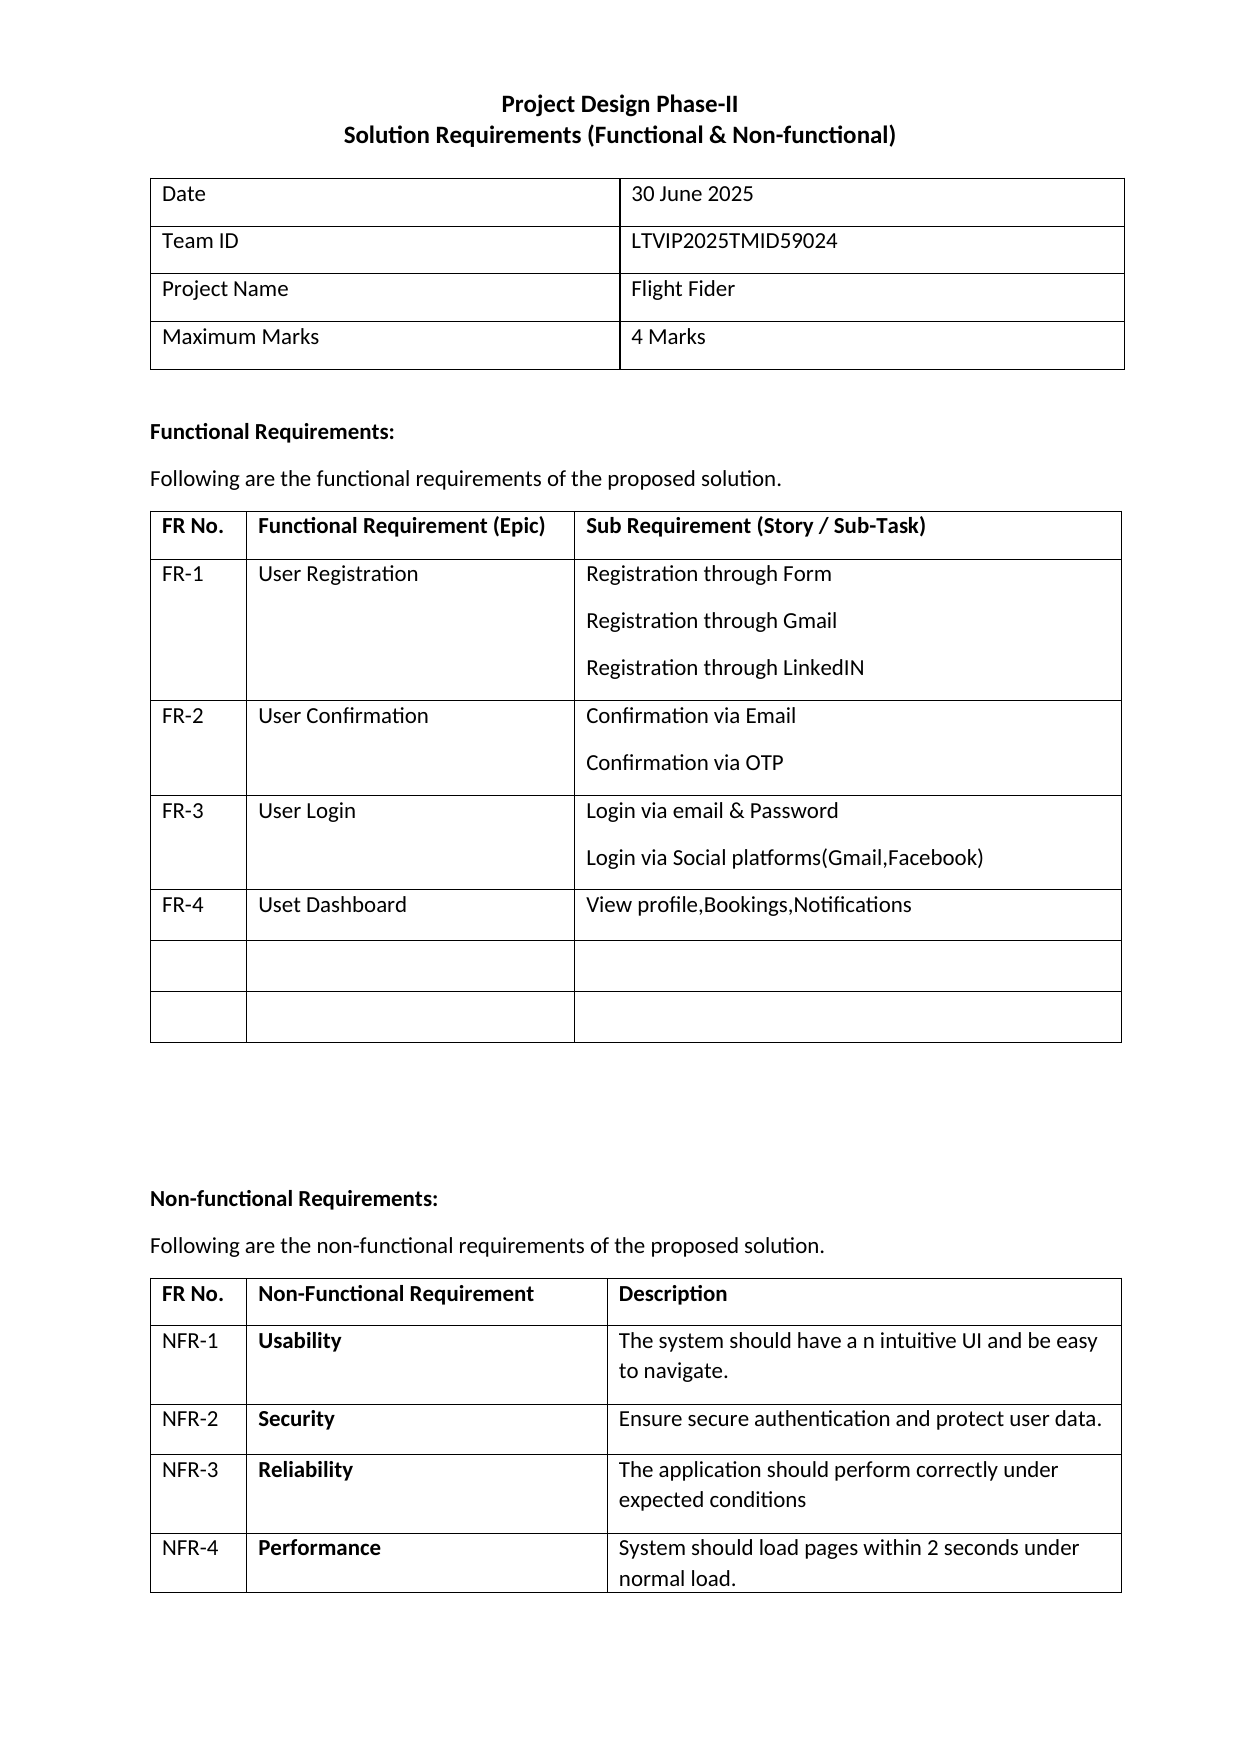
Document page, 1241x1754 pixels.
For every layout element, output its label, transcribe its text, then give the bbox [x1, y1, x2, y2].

table_cell Project Name [151, 274, 619, 321]
table_cell User Login [247, 796, 574, 889]
table_cell [151, 941, 246, 991]
table_cell Maximum Marks [151, 322, 619, 369]
table_cell Flight Fider [621, 274, 1124, 321]
table_cell Team ID [151, 227, 619, 273]
table_cell Usability [247, 1326, 607, 1403]
table_header Non-Functional Requirement [247, 1279, 607, 1325]
text Following are the non-functional requirements of the proposed solution. [150, 1231, 1090, 1259]
table_cell NFR-1 [151, 1326, 246, 1403]
table_cell Reliability [247, 1455, 607, 1532]
table_cell NFR-2 [151, 1405, 246, 1454]
table_cell Security [247, 1405, 607, 1454]
table_cell Performance [247, 1534, 607, 1592]
text Non-functional Requirements: [150, 1184, 1090, 1212]
table_cell FR-4 [151, 890, 246, 940]
table_cell The system should have a n intuitive UI and be easy to navigate. [608, 1326, 1121, 1403]
table_cell [575, 992, 1121, 1042]
table_cell 4 Marks [621, 322, 1124, 369]
text Solution Requirements (Functional & Non-functional) [150, 119, 1090, 150]
table_cell LTVIP2025TMID59024 [621, 227, 1124, 273]
table_header FR No. [151, 1279, 246, 1325]
table_header Description [608, 1279, 1121, 1325]
table_header Date [151, 179, 619, 226]
text Project Design Phase-II [150, 89, 1090, 119]
table_header 30 June 2025 [621, 179, 1124, 226]
text Functional Requirements: [150, 417, 1090, 445]
table_cell FR-2 [151, 701, 246, 795]
table_cell Registration through Form Registration through Gmail Registration through LinkedIN [575, 560, 1121, 700]
table_cell System should load pages within 2 seconds under normal load. [608, 1534, 1121, 1592]
table_header Functional Requirement (Epic) [247, 512, 574, 558]
table_cell NFR-4 [151, 1534, 246, 1592]
table_cell Confirmation via Email Confirmation via OTP [575, 701, 1121, 795]
table_cell Login via email & Password Login via Social platforms(Gmail,Facebook) [575, 796, 1121, 889]
table_cell [247, 992, 574, 1042]
table_cell User Confirmation [247, 701, 574, 795]
table_cell [575, 941, 1121, 991]
table_cell Ensure secure authentication and protect user data. [608, 1405, 1121, 1454]
table_cell Uset Dashboard [247, 890, 574, 940]
table_cell [247, 941, 574, 991]
table_cell [151, 992, 246, 1042]
table_cell The application should perform correctly under expected conditions [608, 1455, 1121, 1532]
text Following are the functional requirements of the proposed solution. [150, 464, 1090, 492]
table_cell FR-3 [151, 796, 246, 889]
table_header FR No. [151, 512, 246, 558]
table_cell FR-1 [151, 560, 246, 700]
table_cell NFR-3 [151, 1455, 246, 1532]
table_cell User Registration [247, 560, 574, 700]
table_header Sub Requirement (Story / Sub-Task) [575, 512, 1121, 558]
table_cell View profile,Bookings,Notifications [575, 890, 1121, 940]
